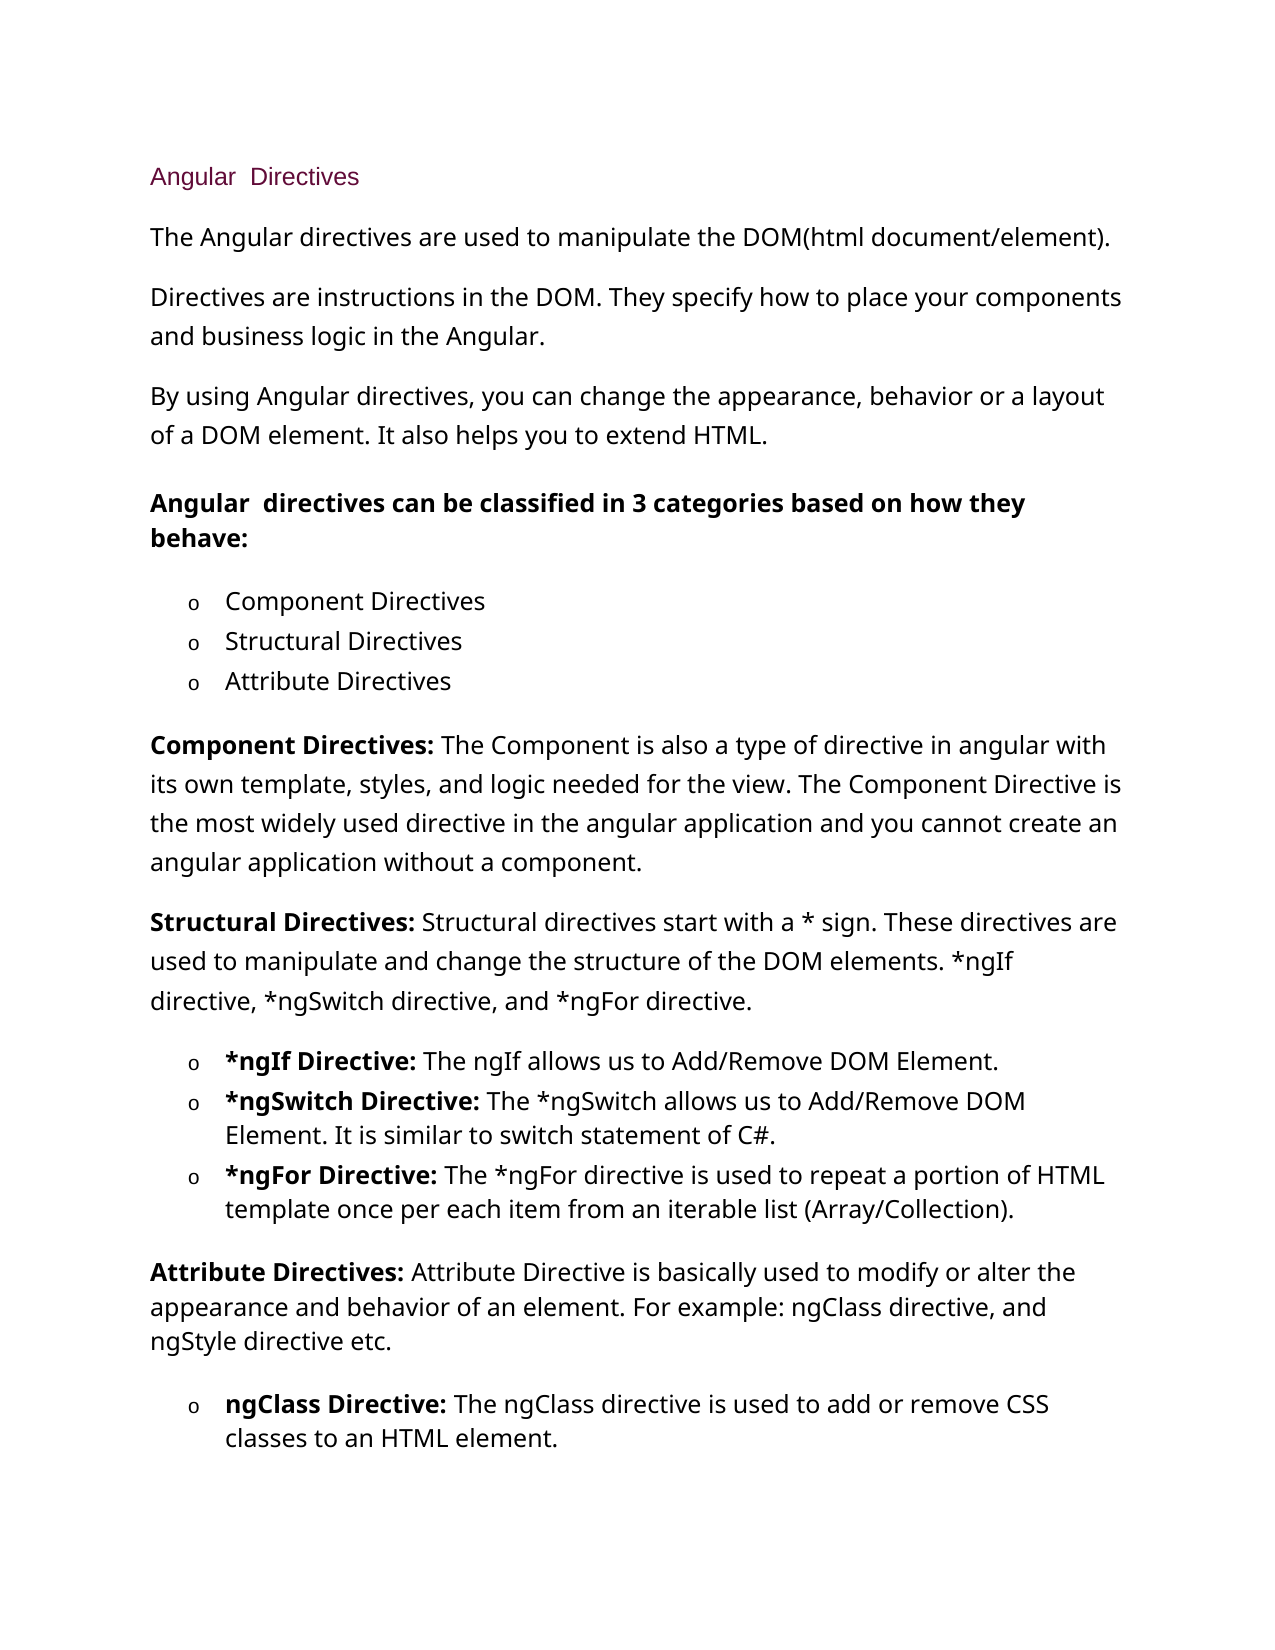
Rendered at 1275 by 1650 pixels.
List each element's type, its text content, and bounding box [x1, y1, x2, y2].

list ngClass Directive: The ngClass directive is used to add or remove CSS classes to an HTML element. [187, 1386, 1125, 1454]
list *ngSwitch Directive: The *ngSwitch allows us to Add/Remove DOM Element. It is similar to switch statement of C#. [187, 1083, 1125, 1152]
list Structural Directives [187, 624, 1125, 658]
text Component Directives: The Component is also a type of directive in angular with its own template, styles, and logic needed for the view. The Component Directive is the most widely used directive in the angular application and you cannot create an angular application without a component. [150, 727, 1125, 879]
text Directives are instructions in the DOM. They specify how to place your components and business logic in the Angular. [150, 279, 1125, 353]
list Component Directives [187, 583, 1125, 617]
list *ngIf Directive: The ngIf allows us to Add/Remove DOM Element. [187, 1043, 1125, 1077]
text The Angular directives are used to manipulate the DOM(html document/element). [150, 219, 1125, 253]
text Angular directives can be classified in 3 categories based on how they behave: [150, 486, 1125, 554]
text Angular Directives [150, 158, 1125, 190]
list Attribute Directives [187, 664, 1125, 698]
text Structural Directives: Structural directives start with a * sign. These directives are used to manipulate and change the structure of the DOM elements. *ngIf directive, *ngSwitch directive, and *ngFor directive. [150, 905, 1125, 1017]
text By using Angular directives, you can change the appearance, behavior or a layout of a DOM element. It also helps you to extend HTML. [150, 379, 1125, 452]
text Attribute Directives: Attribute Directive is basically used to modify or alter the appearance and behavior of an element. For example: ngClass directive, and ngStyle directive etc. [150, 1255, 1125, 1357]
list *ngFor Directive: The *ngFor directive is used to repeat a portion of HTML template once per each item from an iterable list (Array/Collection). [187, 1158, 1125, 1226]
